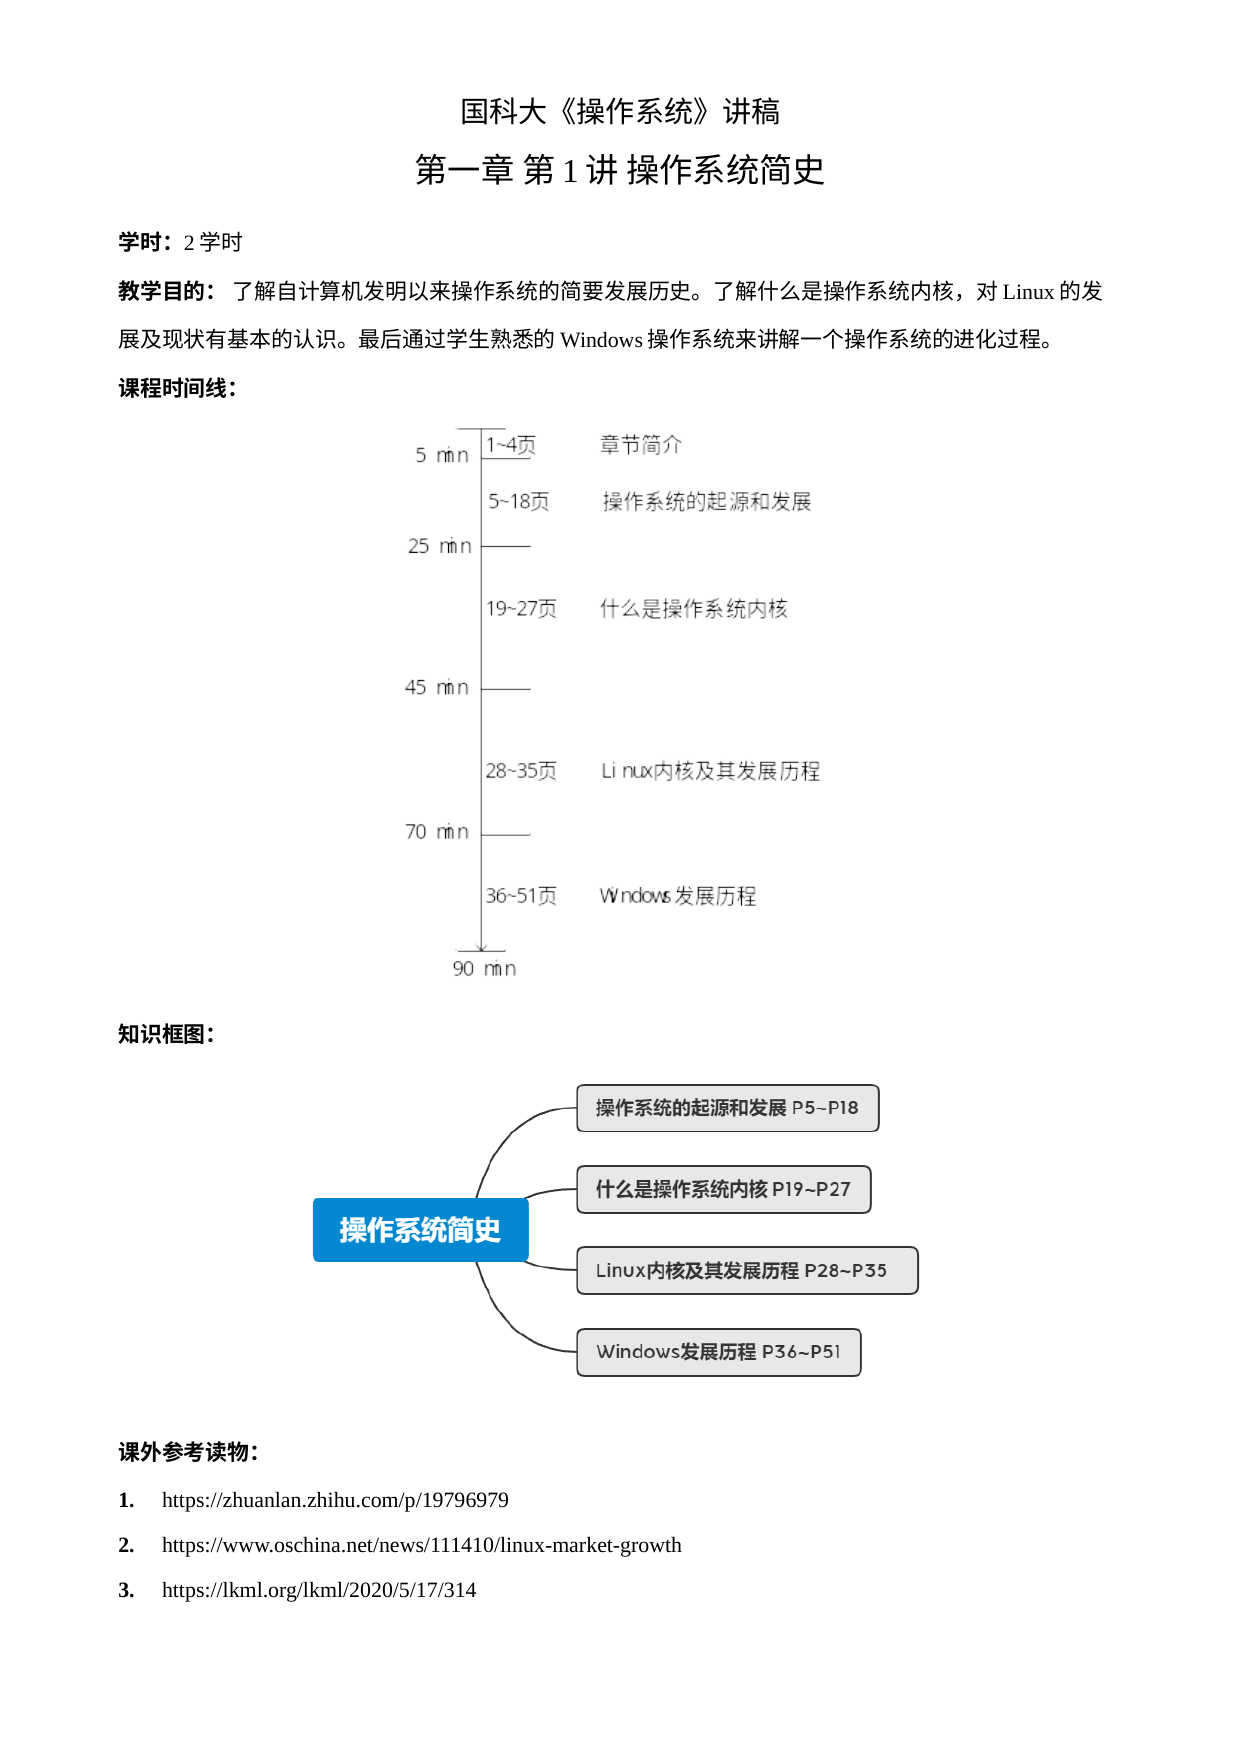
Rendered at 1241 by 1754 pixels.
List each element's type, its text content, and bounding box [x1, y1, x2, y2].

list https://lkml.org/lkml/2020/5/17/314 [118, 1573, 1122, 1606]
text 第一章 第1讲 操作系统简史 [118, 136, 1122, 201]
text 课外参考读物： [118, 1435, 1122, 1467]
text 知识框图： [118, 1016, 1122, 1049]
text 教学目的： 了解自计算机发明以来操作系统的简要发展历史。了解什么是操作系统内核，对Linux的发展及现状有基本的认识。最后通过学生熟悉的Windows操作系统来讲解一个操作系统的进化过程。 [118, 273, 1122, 354]
text 课程时间线： [118, 370, 1122, 403]
list https://www.oschina.net/news/111410/linux-market-growth [118, 1528, 1122, 1561]
list https://zhuanlan.zhihu.com/p/19796979 [118, 1483, 1122, 1516]
text 学时：2学时 [118, 225, 1122, 257]
